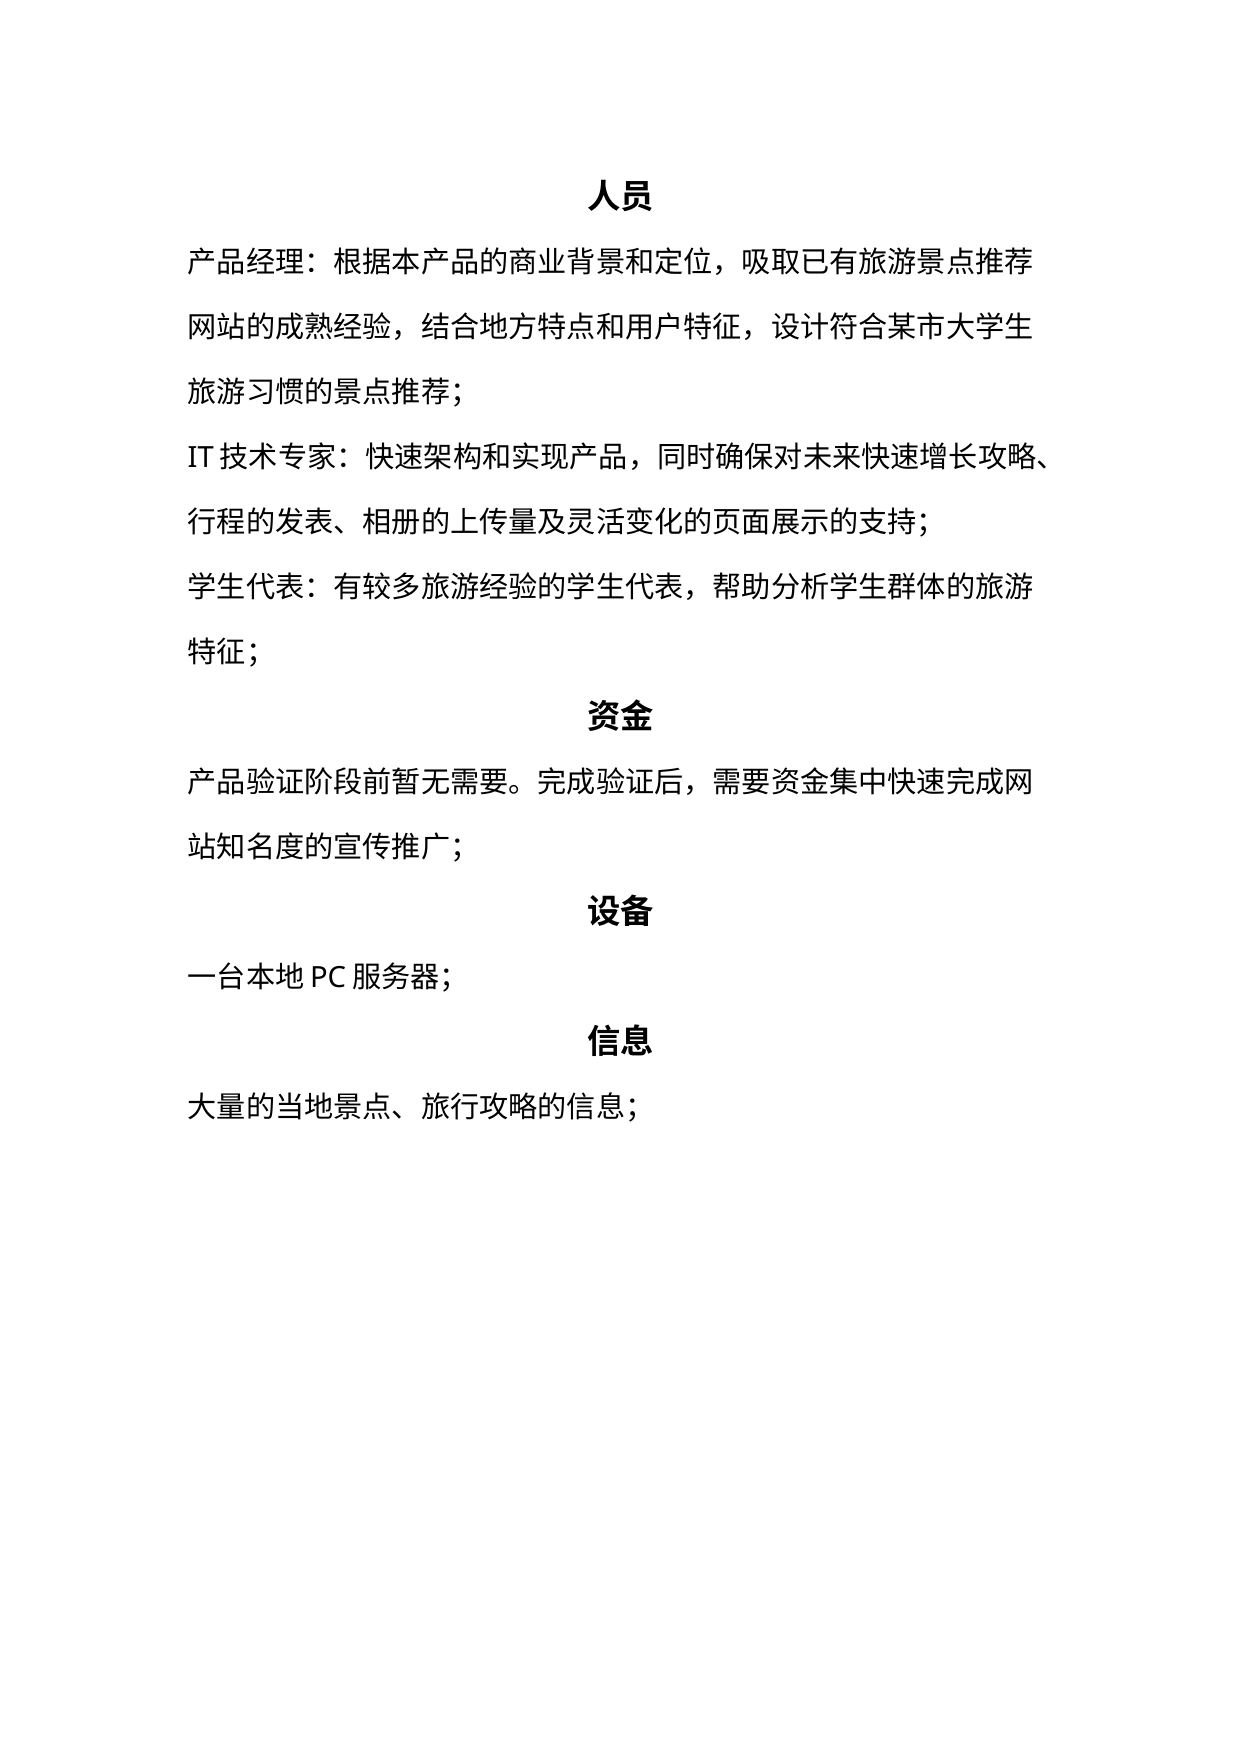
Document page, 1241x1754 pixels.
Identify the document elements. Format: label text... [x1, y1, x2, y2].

text 设备 [187, 877, 1053, 942]
text 人员 [187, 162, 1053, 227]
text 学生代表：有较多旅游经验的学生代表，帮助分析学生群体的旅游特征； [187, 552, 1053, 682]
text 一台本地PC服务器； [187, 942, 1053, 1007]
text 资金 [187, 682, 1053, 747]
text IT技术专家：快速架构和实现产品，同时确保对未来快速增长攻略、行程的发表、相册的上传量及灵活变化的页面展示的支持； [187, 422, 1053, 552]
list 大量的当地景点、旅行攻略的信息； [187, 1072, 1053, 1137]
text 产品经理：根据本产品的商业背景和定位，吸取已有旅游景点推荐网站的成熟经验，结合地方特点和用户特征，设计符合某市大学生旅游习惯的景点推荐； [187, 227, 1053, 422]
text 产品验证阶段前暂无需要。完成验证后，需要资金集中快速完成网站知名度的宣传推广； [187, 747, 1053, 877]
text 信息 [187, 1007, 1053, 1072]
